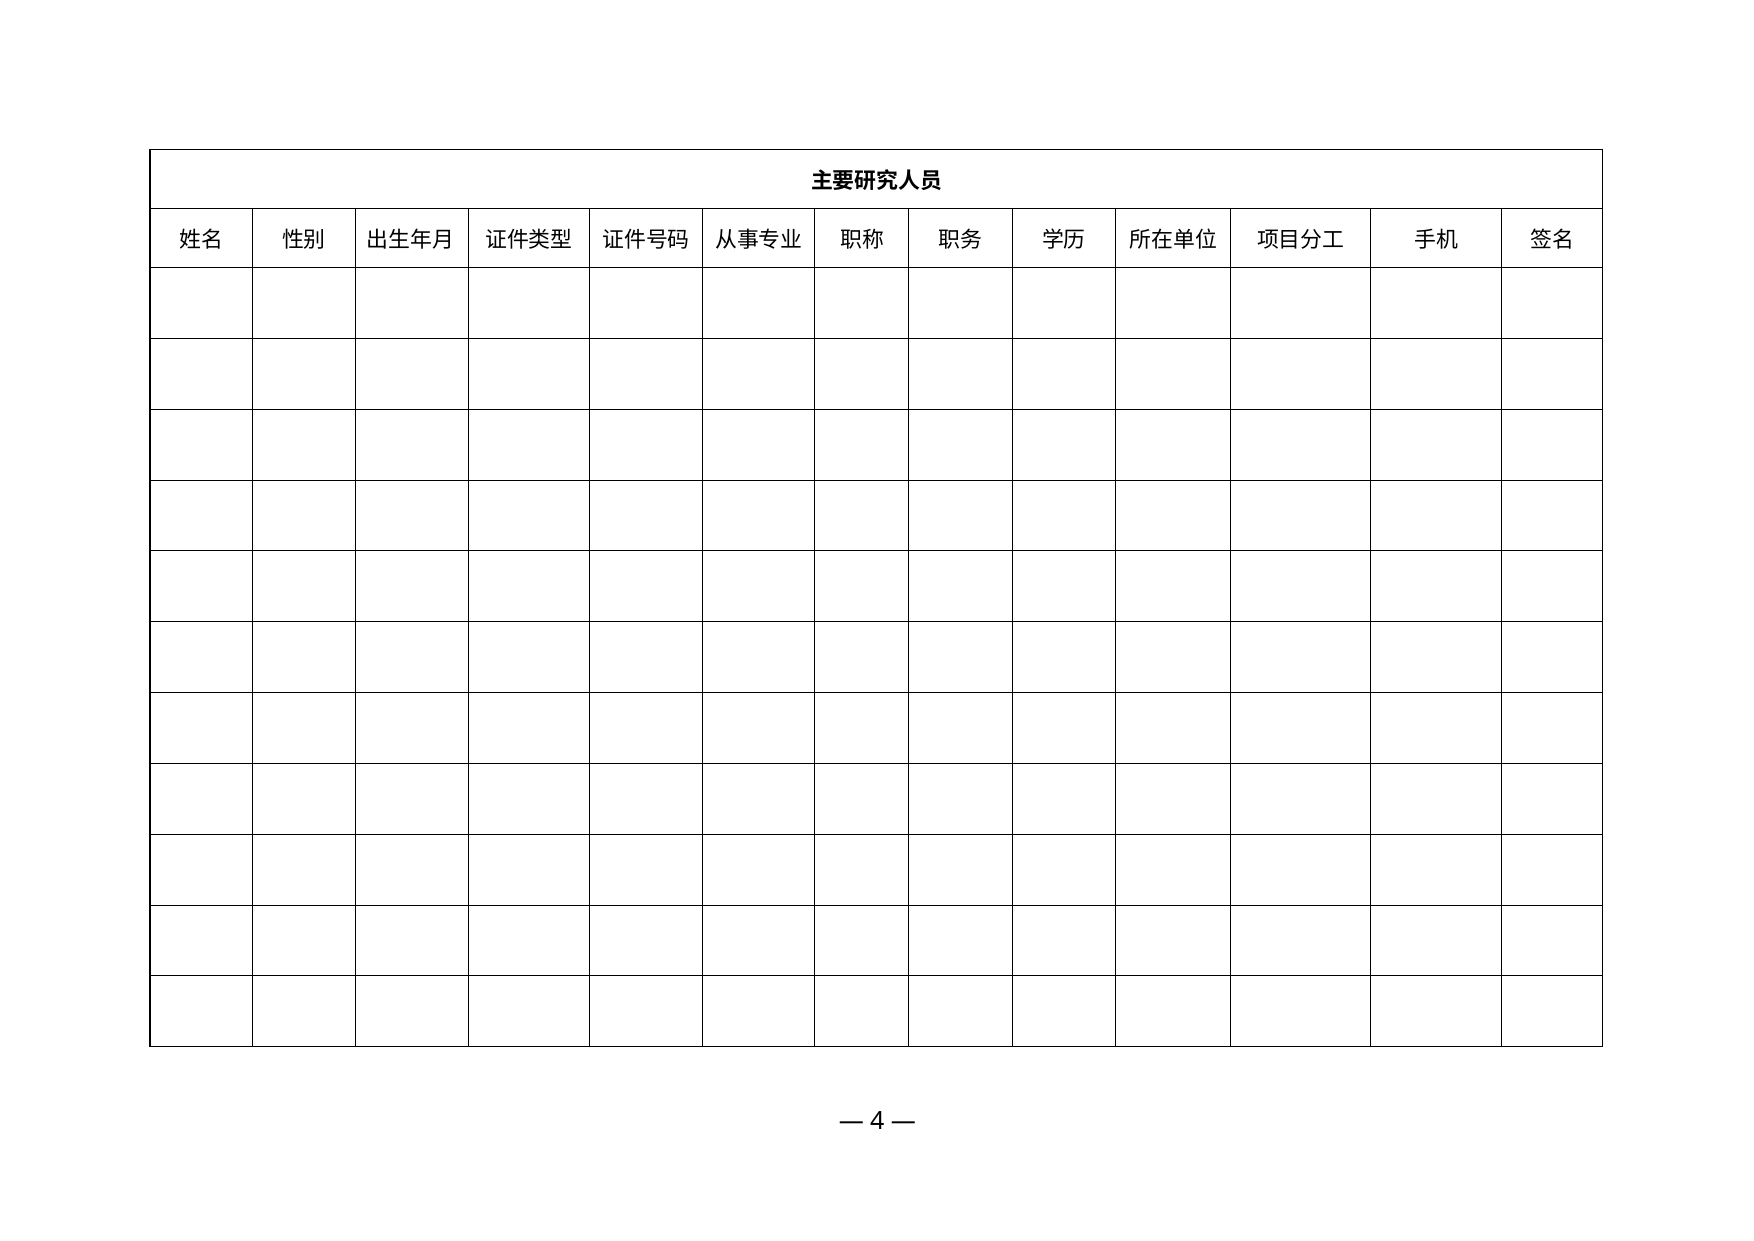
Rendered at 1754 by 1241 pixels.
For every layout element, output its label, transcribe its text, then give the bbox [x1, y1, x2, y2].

table_cell [1502, 764, 1602, 834]
table_cell [815, 976, 908, 1046]
table_cell [151, 622, 252, 692]
table_cell [1371, 693, 1501, 763]
table_cell [590, 551, 702, 621]
table_cell [1231, 481, 1370, 550]
table_cell [1502, 268, 1602, 338]
table_cell [1231, 622, 1370, 692]
table_cell [1231, 339, 1370, 409]
table_cell [1013, 551, 1115, 621]
table_cell [1116, 551, 1230, 621]
table_cell [909, 410, 1012, 479]
table_cell [1231, 764, 1370, 834]
table_cell 手机 [1371, 209, 1501, 267]
table_cell [469, 410, 589, 479]
table_cell [703, 764, 814, 834]
table_cell [590, 764, 702, 834]
table_cell [356, 339, 468, 409]
table_cell 证件号码 [590, 209, 702, 267]
table_cell [1231, 906, 1370, 975]
table_cell [151, 835, 252, 904]
table_cell [1013, 339, 1115, 409]
table_cell [1013, 481, 1115, 550]
table_cell [151, 906, 252, 975]
table_cell [356, 622, 468, 692]
table_cell [1116, 622, 1230, 692]
table_cell [909, 764, 1012, 834]
table_cell 职务 [909, 209, 1012, 267]
table_cell [1013, 906, 1115, 975]
table_cell [151, 481, 252, 550]
table_cell [703, 835, 814, 904]
table_cell [1231, 410, 1370, 479]
table_cell [1013, 835, 1115, 904]
table_cell 所在单位 [1116, 209, 1230, 267]
table_cell [253, 551, 355, 621]
table_cell [356, 906, 468, 975]
table_cell [1116, 976, 1230, 1046]
table_cell [1502, 551, 1602, 621]
table_cell [253, 268, 355, 338]
table_cell [1013, 410, 1115, 479]
table_cell [1116, 764, 1230, 834]
table_cell [1231, 693, 1370, 763]
table_cell 出生年月 [356, 209, 468, 267]
table_cell [1502, 906, 1602, 975]
table_cell [469, 976, 589, 1046]
table_cell [356, 410, 468, 479]
table_cell [253, 906, 355, 975]
table_cell [1371, 835, 1501, 904]
table_cell 主要研究人员 [151, 150, 1602, 208]
table_cell [1502, 481, 1602, 550]
table_cell [253, 976, 355, 1046]
table_cell 签名 [1502, 209, 1602, 267]
table_cell [1116, 693, 1230, 763]
table_cell [356, 481, 468, 550]
table_cell [1116, 410, 1230, 479]
table_cell [815, 906, 908, 975]
table_cell [1116, 339, 1230, 409]
table_cell [703, 693, 814, 763]
table_cell [151, 693, 252, 763]
table_cell [703, 906, 814, 975]
table_cell [151, 976, 252, 1046]
table_cell [1116, 268, 1230, 338]
table_cell [1371, 764, 1501, 834]
table_cell [1502, 622, 1602, 692]
table_cell [1116, 835, 1230, 904]
table_cell [703, 481, 814, 550]
table_cell [469, 906, 589, 975]
table_cell [469, 764, 589, 834]
table_cell [815, 622, 908, 692]
table_cell [253, 410, 355, 479]
table_cell [1013, 268, 1115, 338]
table_cell [356, 551, 468, 621]
table_cell [253, 693, 355, 763]
table_cell [1231, 835, 1370, 904]
table_cell 性别 [253, 209, 355, 267]
table_cell [356, 693, 468, 763]
table_cell [909, 976, 1012, 1046]
table_cell [590, 622, 702, 692]
table_cell [1502, 693, 1602, 763]
table_cell [815, 410, 908, 479]
table_cell 项目分工 [1231, 209, 1370, 267]
table_cell [703, 551, 814, 621]
table_cell [590, 906, 702, 975]
table_cell [1231, 976, 1370, 1046]
table_cell 职称 [815, 209, 908, 267]
table_cell [1371, 622, 1501, 692]
table_cell [469, 268, 589, 338]
table_cell [1371, 268, 1501, 338]
table_cell [151, 551, 252, 621]
table_cell [590, 835, 702, 904]
table_cell [703, 622, 814, 692]
table_cell [151, 339, 252, 409]
table_cell [469, 693, 589, 763]
table_cell [253, 481, 355, 550]
table_cell [1013, 693, 1115, 763]
table_cell [1502, 976, 1602, 1046]
table_cell [1502, 410, 1602, 479]
table_cell [703, 268, 814, 338]
table_cell [1371, 339, 1501, 409]
table_cell [1013, 622, 1115, 692]
table_cell [909, 835, 1012, 904]
table_cell [1371, 976, 1501, 1046]
table_cell 姓名 [151, 209, 252, 267]
table_cell [253, 835, 355, 904]
table_cell [815, 835, 908, 904]
table_cell [909, 906, 1012, 975]
table_cell [1013, 764, 1115, 834]
table_cell [253, 339, 355, 409]
table_cell [1013, 976, 1115, 1046]
table_cell [469, 339, 589, 409]
table_cell [590, 268, 702, 338]
table_cell [703, 410, 814, 479]
table_cell [815, 551, 908, 621]
table_cell [1116, 906, 1230, 975]
table_cell [151, 268, 252, 338]
table_cell 从事专业 [703, 209, 814, 267]
table_cell [909, 481, 1012, 550]
table_cell [1502, 835, 1602, 904]
table_cell [469, 551, 589, 621]
table_cell [590, 339, 702, 409]
table_cell [815, 481, 908, 550]
table_cell [469, 835, 589, 904]
table_cell [1371, 481, 1501, 550]
table_cell [909, 268, 1012, 338]
table_cell 学历 [1013, 209, 1115, 267]
table_cell [590, 976, 702, 1046]
table_cell [815, 268, 908, 338]
table_cell [356, 764, 468, 834]
table_cell 证件类型 [469, 209, 589, 267]
table_cell [151, 764, 252, 834]
table_cell [1231, 551, 1370, 621]
table_cell [1371, 551, 1501, 621]
table_cell [1502, 339, 1602, 409]
table_cell [469, 622, 589, 692]
table_cell [909, 693, 1012, 763]
table_cell [815, 693, 908, 763]
table_cell [703, 976, 814, 1046]
table_cell [356, 835, 468, 904]
table_cell [590, 481, 702, 550]
table_cell [356, 268, 468, 338]
table_cell [1116, 481, 1230, 550]
table_cell [590, 410, 702, 479]
table_cell [815, 339, 908, 409]
table_cell [909, 339, 1012, 409]
table_cell [151, 410, 252, 479]
table_cell [469, 481, 589, 550]
table_cell [1371, 410, 1501, 479]
table_cell [253, 764, 355, 834]
table_cell [590, 693, 702, 763]
table_cell [703, 339, 814, 409]
table_cell [815, 764, 908, 834]
table_cell [253, 622, 355, 692]
table_cell [1231, 268, 1370, 338]
table_cell [909, 622, 1012, 692]
table_cell [909, 551, 1012, 621]
table_cell [1371, 906, 1501, 975]
table_cell [356, 976, 468, 1046]
